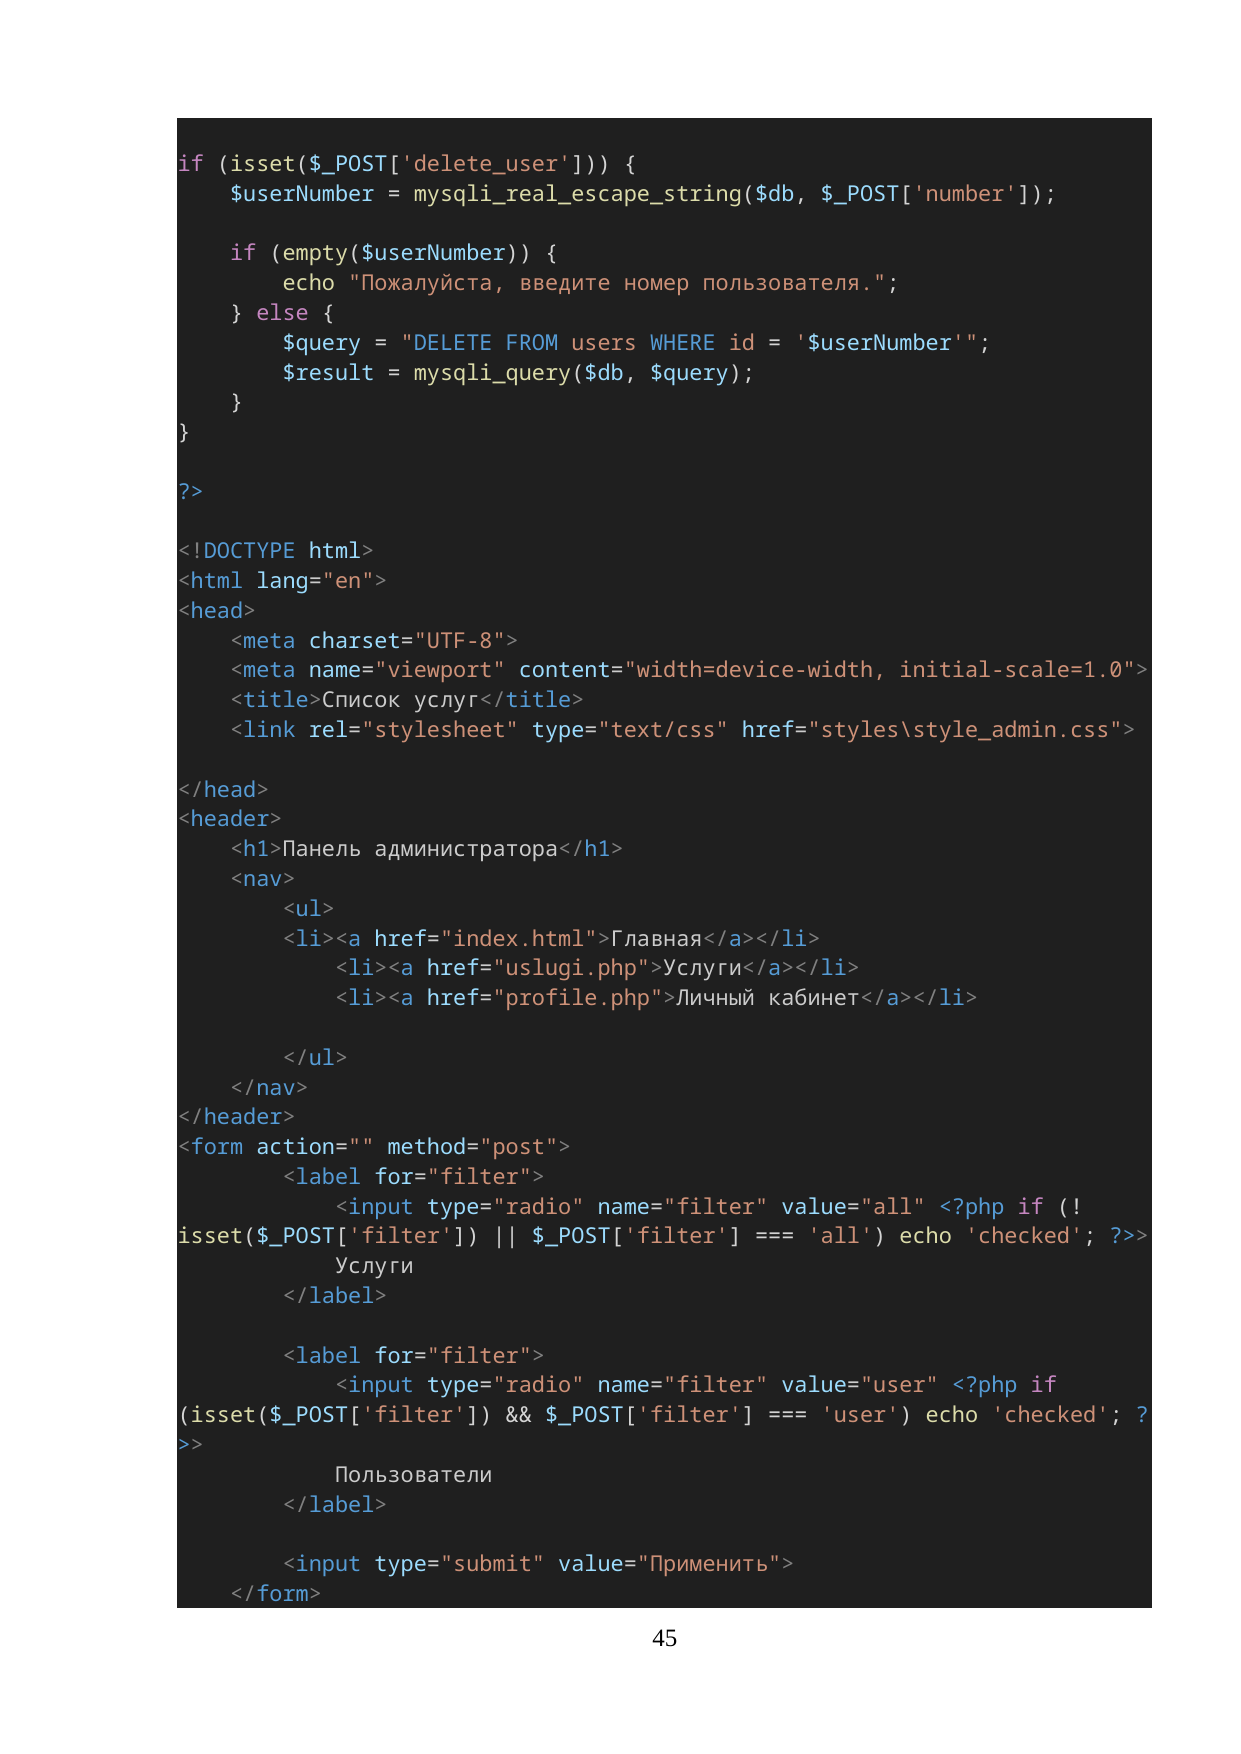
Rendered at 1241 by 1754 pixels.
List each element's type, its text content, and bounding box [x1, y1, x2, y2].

text </ul> [177, 1042, 1152, 1071]
text $result = mysqli_query($db, $query); [177, 356, 1152, 386]
text <ul> [177, 893, 1152, 922]
text if (empty($userNumber)) { [177, 237, 1152, 267]
text $query = "DELETE FROM users WHERE id = '$userNumber'"; [177, 327, 1152, 356]
text <li><a href="uslugi.php">Услуги</a></li> [177, 952, 1152, 982]
text <head> [177, 595, 1152, 624]
text Услуги [177, 1250, 1152, 1280]
text } else { [177, 297, 1152, 327]
text </nav> [177, 1071, 1152, 1101]
text $userNumber = mysqli_real_escape_string($db, $_POST['number']); [177, 178, 1152, 207]
text <li><a href="index.html">Главная</a></li> [177, 922, 1152, 952]
text </head> [177, 773, 1152, 803]
text Пользователи [177, 1459, 1152, 1488]
text <!DOCTYPE html> [177, 535, 1152, 565]
text <form action="" method="post"> [177, 1131, 1152, 1161]
text if (isset($_POST['delete_user'])) { [177, 148, 1152, 178]
text ?> [177, 476, 1152, 505]
text <title>Список услуг</title> [177, 684, 1152, 714]
text <input type="radio" name="filter" value="user" <?php if (isset($_POST['filter']) && $_POST['filter'] === 'user') echo 'checked'; ?>> [177, 1369, 1152, 1459]
text } [177, 416, 1152, 446]
text <nav> [177, 863, 1152, 893]
text <input type="submit" value="Применить"> [177, 1548, 1152, 1578]
text <li><a href="profile.php">Личный кабинет</a></li> [177, 982, 1152, 1012]
text </form> [177, 1578, 1152, 1608]
text <meta name="viewport" content="width=device-width, initial-scale=1.0"> [177, 654, 1152, 684]
text } [177, 386, 1152, 416]
text <h1>Панель администратора</h1> [177, 833, 1152, 863]
text <label for="filter"> [177, 1339, 1152, 1369]
text <html lang="en"> [177, 565, 1152, 595]
text <input type="radio" name="filter" value="all" <?php if (!isset($_POST['filter']) || $_POST['filter'] === 'all') echo 'checked'; ?>> [177, 1191, 1152, 1250]
text </header> [177, 1101, 1152, 1131]
text </label> [177, 1488, 1152, 1518]
text </label> [177, 1280, 1152, 1310]
text <meta charset="UTF-8"> [177, 624, 1152, 654]
text echo "Пожалуйста, введите номер пользователя."; [177, 267, 1152, 297]
text <link rel="stylesheet" type="text/css" href="styles\style_admin.css"> [177, 714, 1152, 744]
text <label for="filter"> [177, 1161, 1152, 1191]
text <header> [177, 803, 1152, 833]
